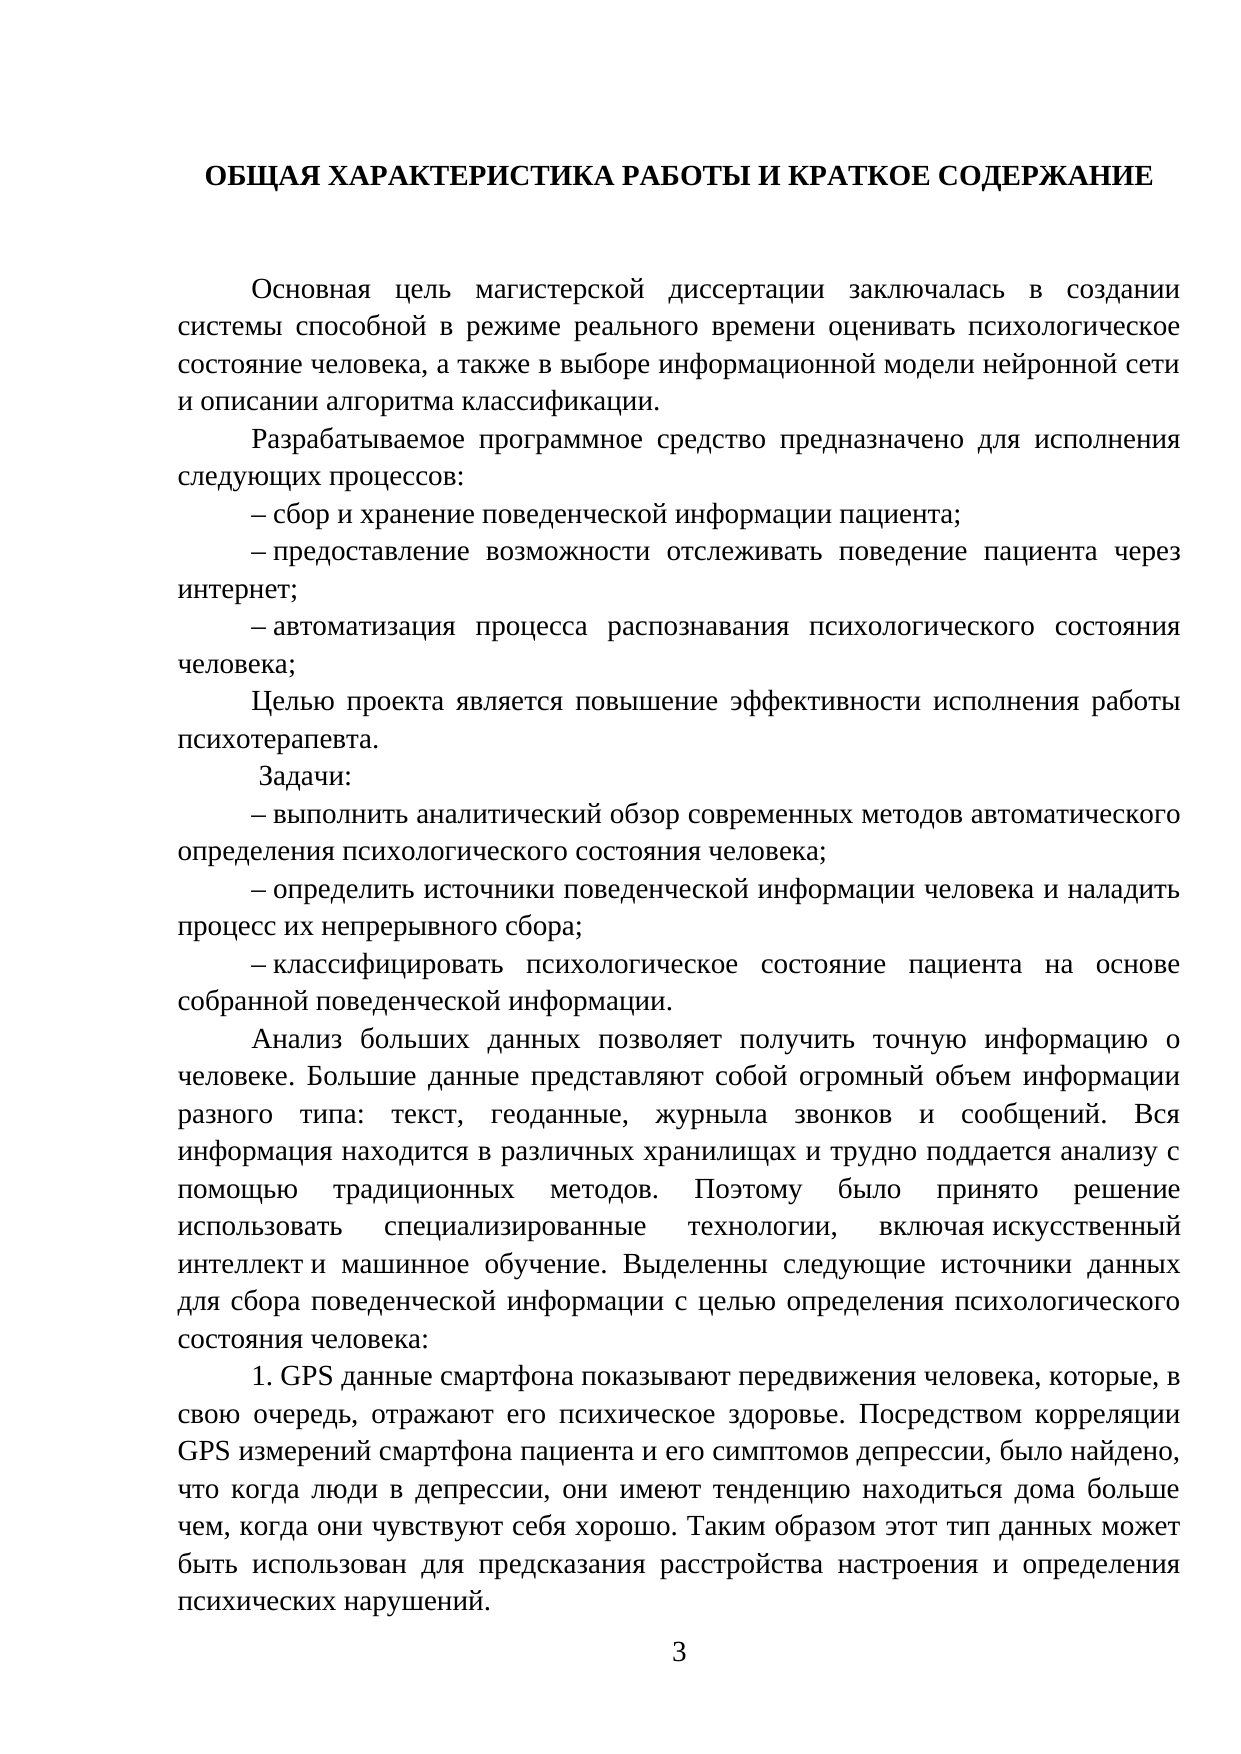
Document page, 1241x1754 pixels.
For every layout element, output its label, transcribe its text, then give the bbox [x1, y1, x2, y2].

text – определить источники поведенческой информации человека и наладить процесс их непрерывного сбора; [177, 868, 1181, 943]
text – сбор и хранение поведенческой информации пациента; [177, 493, 1181, 531]
text – выполнить аналитический обзор современных методов автоматического определения психологического состояния человека; [177, 793, 1181, 868]
text Разрабатываемое программное средство предназначено для исполнения следующих процессов: [177, 418, 1181, 493]
text Задачи: [177, 756, 1181, 793]
text – предоставление возможности отслеживать поведение пациента через интернет; [177, 531, 1181, 606]
text – классифицировать психологическое состояние пациента на основе собранной поведенческой информации. [177, 943, 1181, 1018]
text – автоматизация процесса распознавания психологического состояния человека; [177, 606, 1181, 681]
text ОБЩАЯ ХАРАКТЕРИСТИКА РАБОТЫ И КРАТКОЕ СОДЕРЖАНИЕ [177, 156, 1181, 193]
text Анализ больших данных позволяет получить точную информацию о человеке. Большие данные представляют собой огромный объем информации разного типа: текст, геоданные, журныла звонков и сообщений. Вся информация находится в различных хранилищах и трудно поддается анализу с помощью традиционных методов. Поэтому было принято решение использовать специализированные технологии, включая искусственный интеллект и машинное обучение. Выделенны следующие источники данных для сбора поведенческой информации с целью определения психологического состояния человека: [177, 1018, 1181, 1356]
text Целью проекта является повышение эффективности исполнения работы психотерапевта. [177, 681, 1181, 756]
text Основная цель магистерской диссертации заключалась в создании системы способной в режиме реального времени оценивать психологическое состояние человека, а также в выборе информационной модели нейронной сети и описании алгоритма классификации. [177, 268, 1181, 418]
